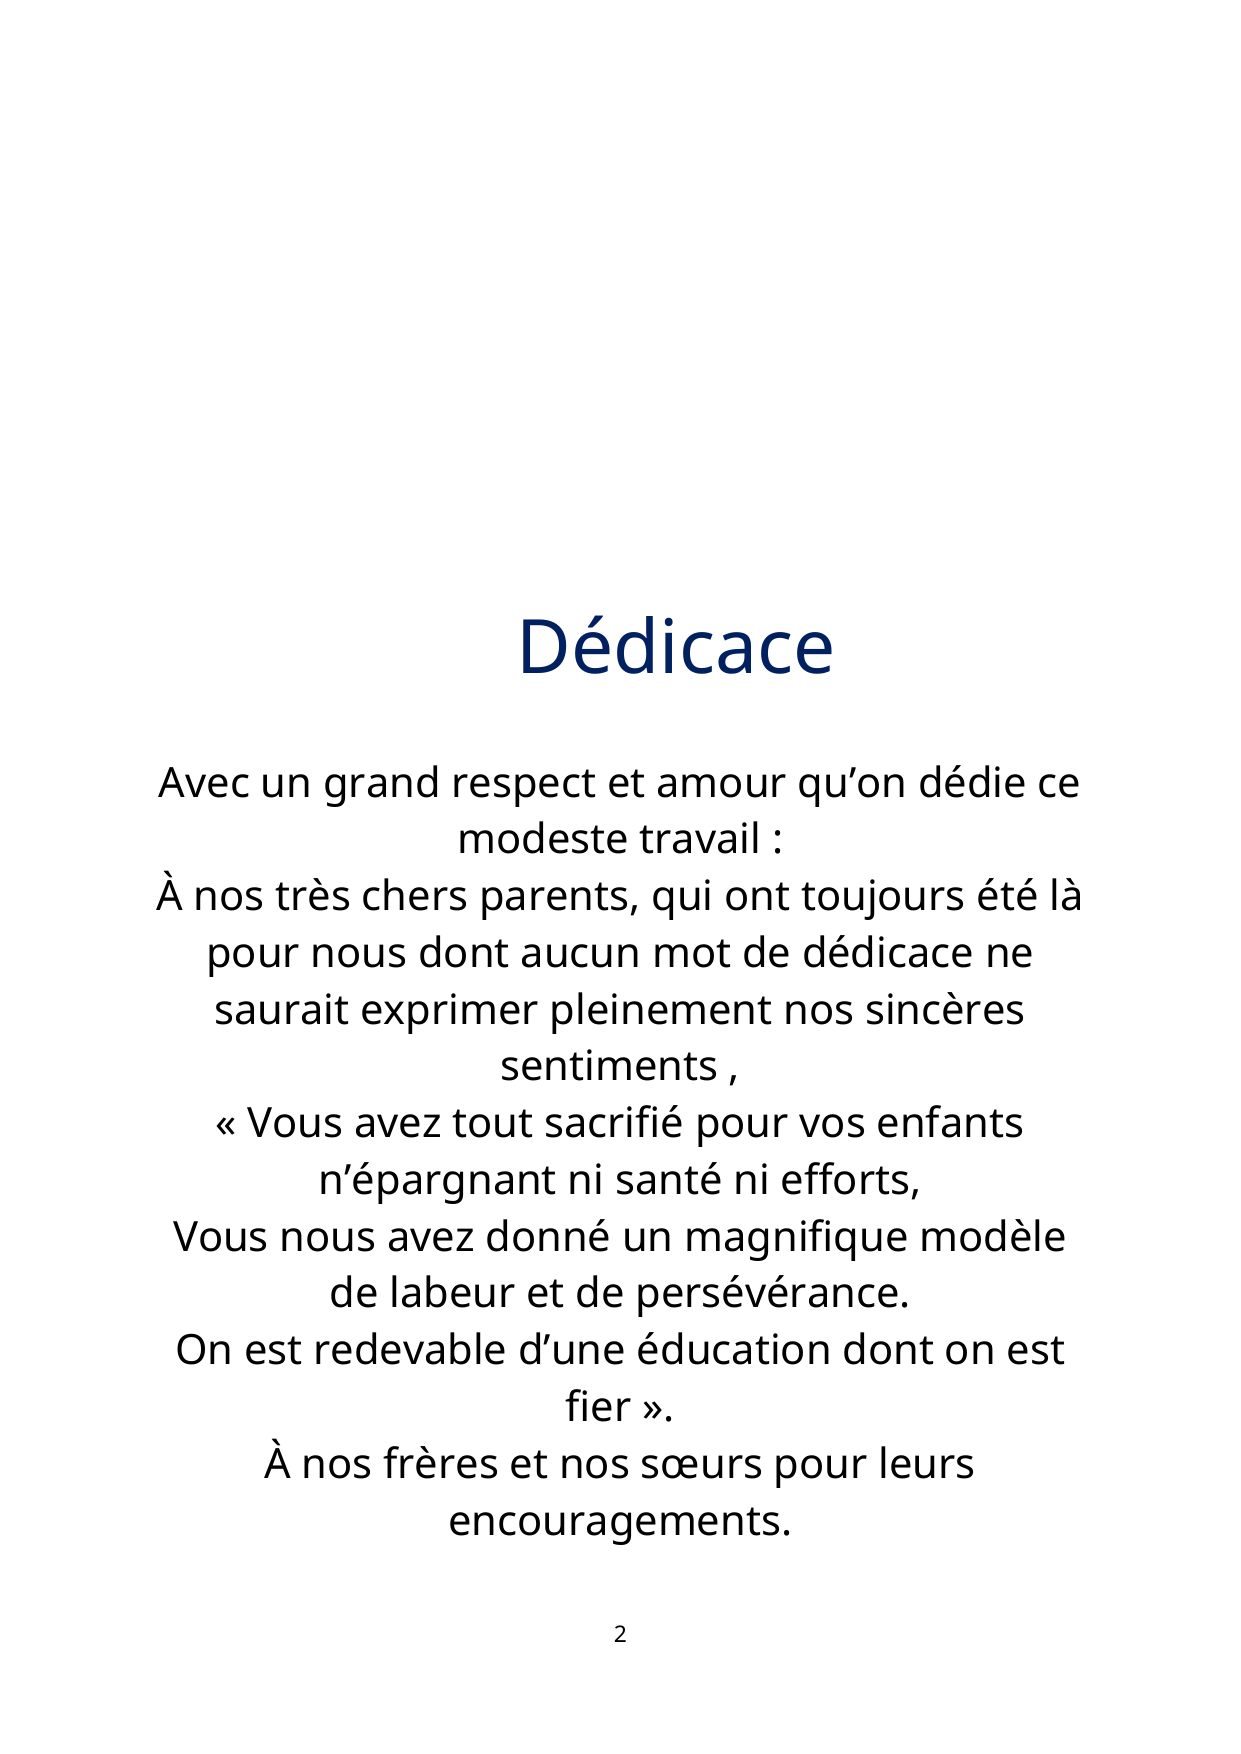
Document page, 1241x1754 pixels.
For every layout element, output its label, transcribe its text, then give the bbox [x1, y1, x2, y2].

text Avec un grand respect et amour qu’on dédie ce modeste travail : [148, 752, 1093, 866]
text On est redevable d’une éducation dont on est fier ». [148, 1320, 1093, 1434]
text À nos très chers parents, qui ont toujours été là pour nous dont aucun mot de dédicace ne saurait exprimer pleinement nos sincères sentiments , [148, 866, 1093, 1093]
text Vous nous avez donné un magnifique modèle de labeur et de persévérance. [148, 1207, 1093, 1320]
text À nos frères et nos sœurs pour leurs encouragements. [148, 1434, 1093, 1547]
text Dédicace [443, 593, 1093, 696]
text « Vous avez tout sacrifié pour vos enfants n’épargnant ni santé ni efforts, [148, 1093, 1093, 1207]
